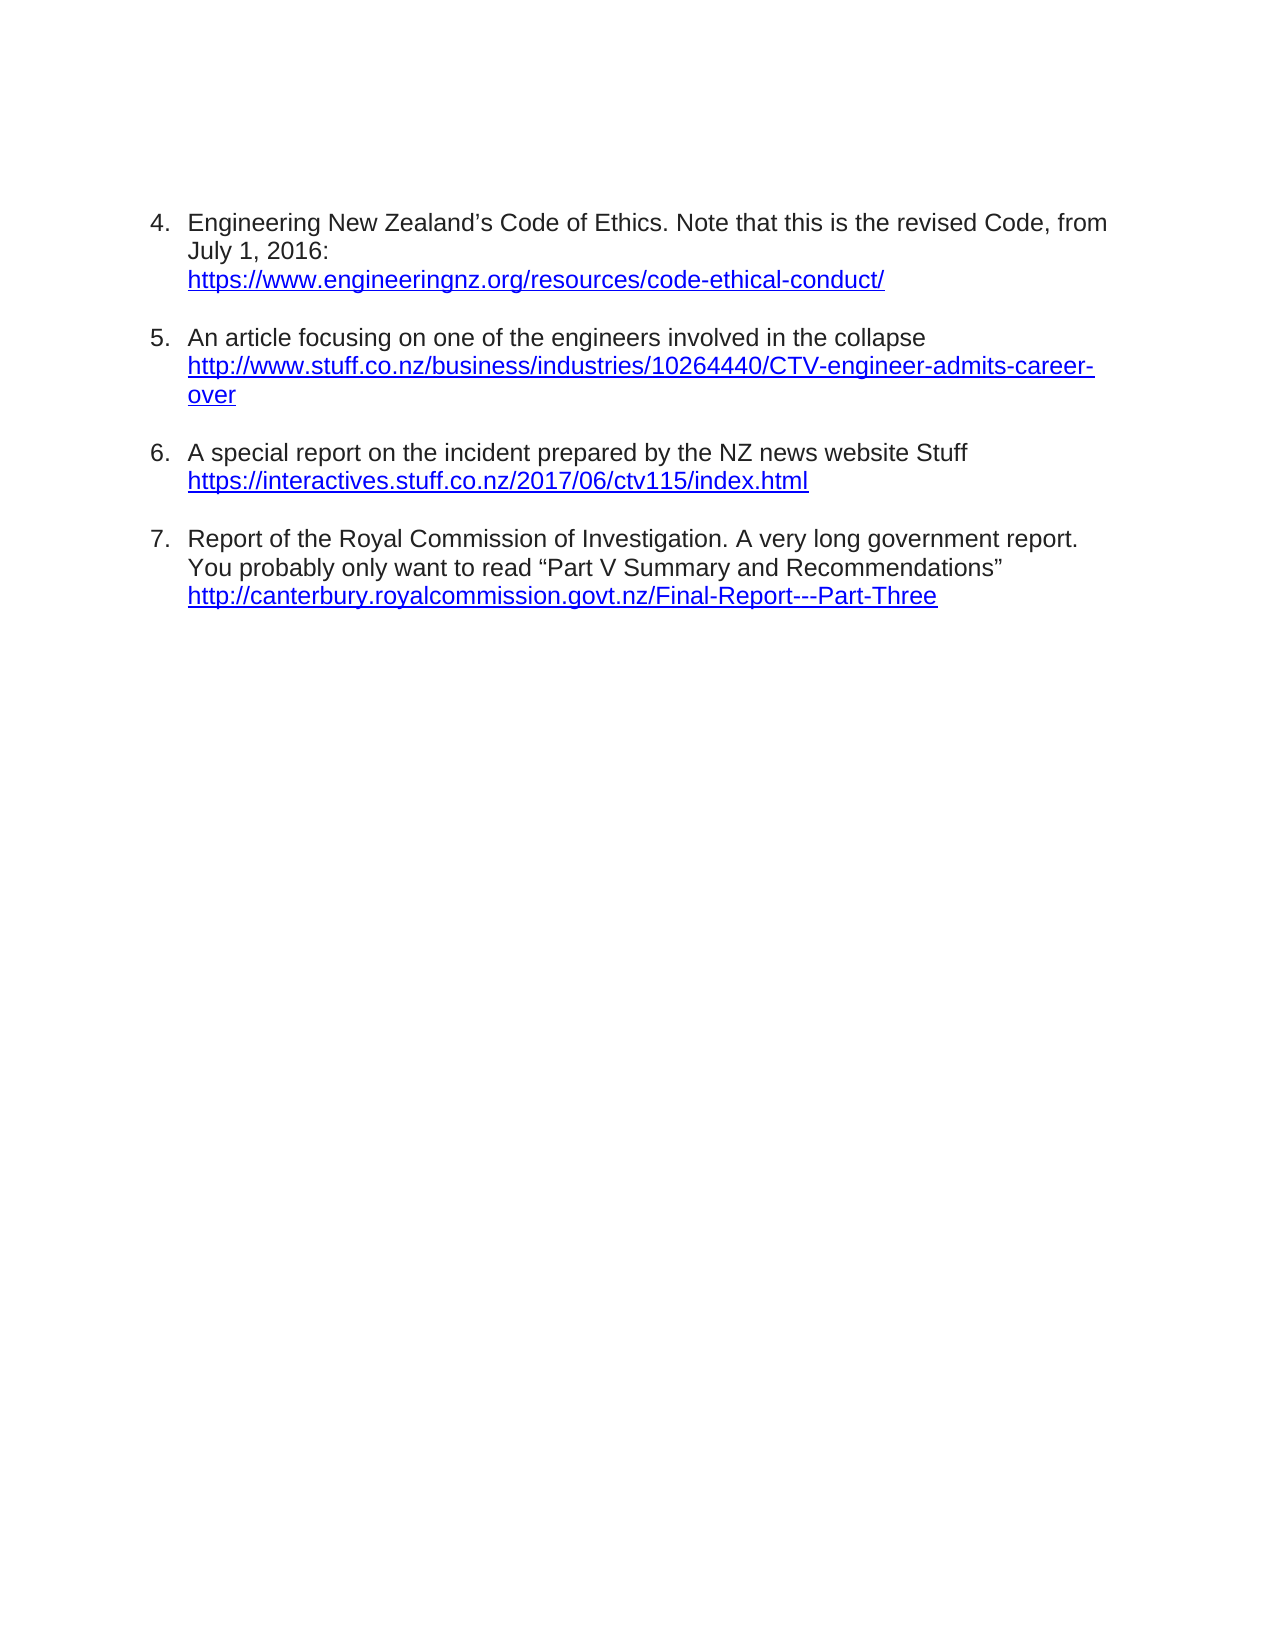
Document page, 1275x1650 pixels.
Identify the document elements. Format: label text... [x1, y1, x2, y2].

list Engineering New Zealand’s Code of Ethics. Note that this is the revised Code, from July 1, 2016: https://www.engineeringnz.org/resources/code-ethical-conduct/ [150, 207, 1125, 294]
list A special report on the incident prepared by the NZ news website Stuff https://interactives.stuff.co.nz/2017/06/ctv115/index.html [150, 437, 1125, 495]
list Report of the Royal Commission of Investigation. A very long government report. You probably only want to read “Part V Summary and Recommendations” http://canterbury.royalcommission.govt.nz/Final-Report---Part-Three [150, 524, 1125, 610]
list http://www.stuff.co.nz/business/industries/10264440/CTV-engineer-admits-career-over [187, 351, 1125, 409]
list An article focusing on one of the engineers involved in the collapse [150, 322, 1125, 351]
